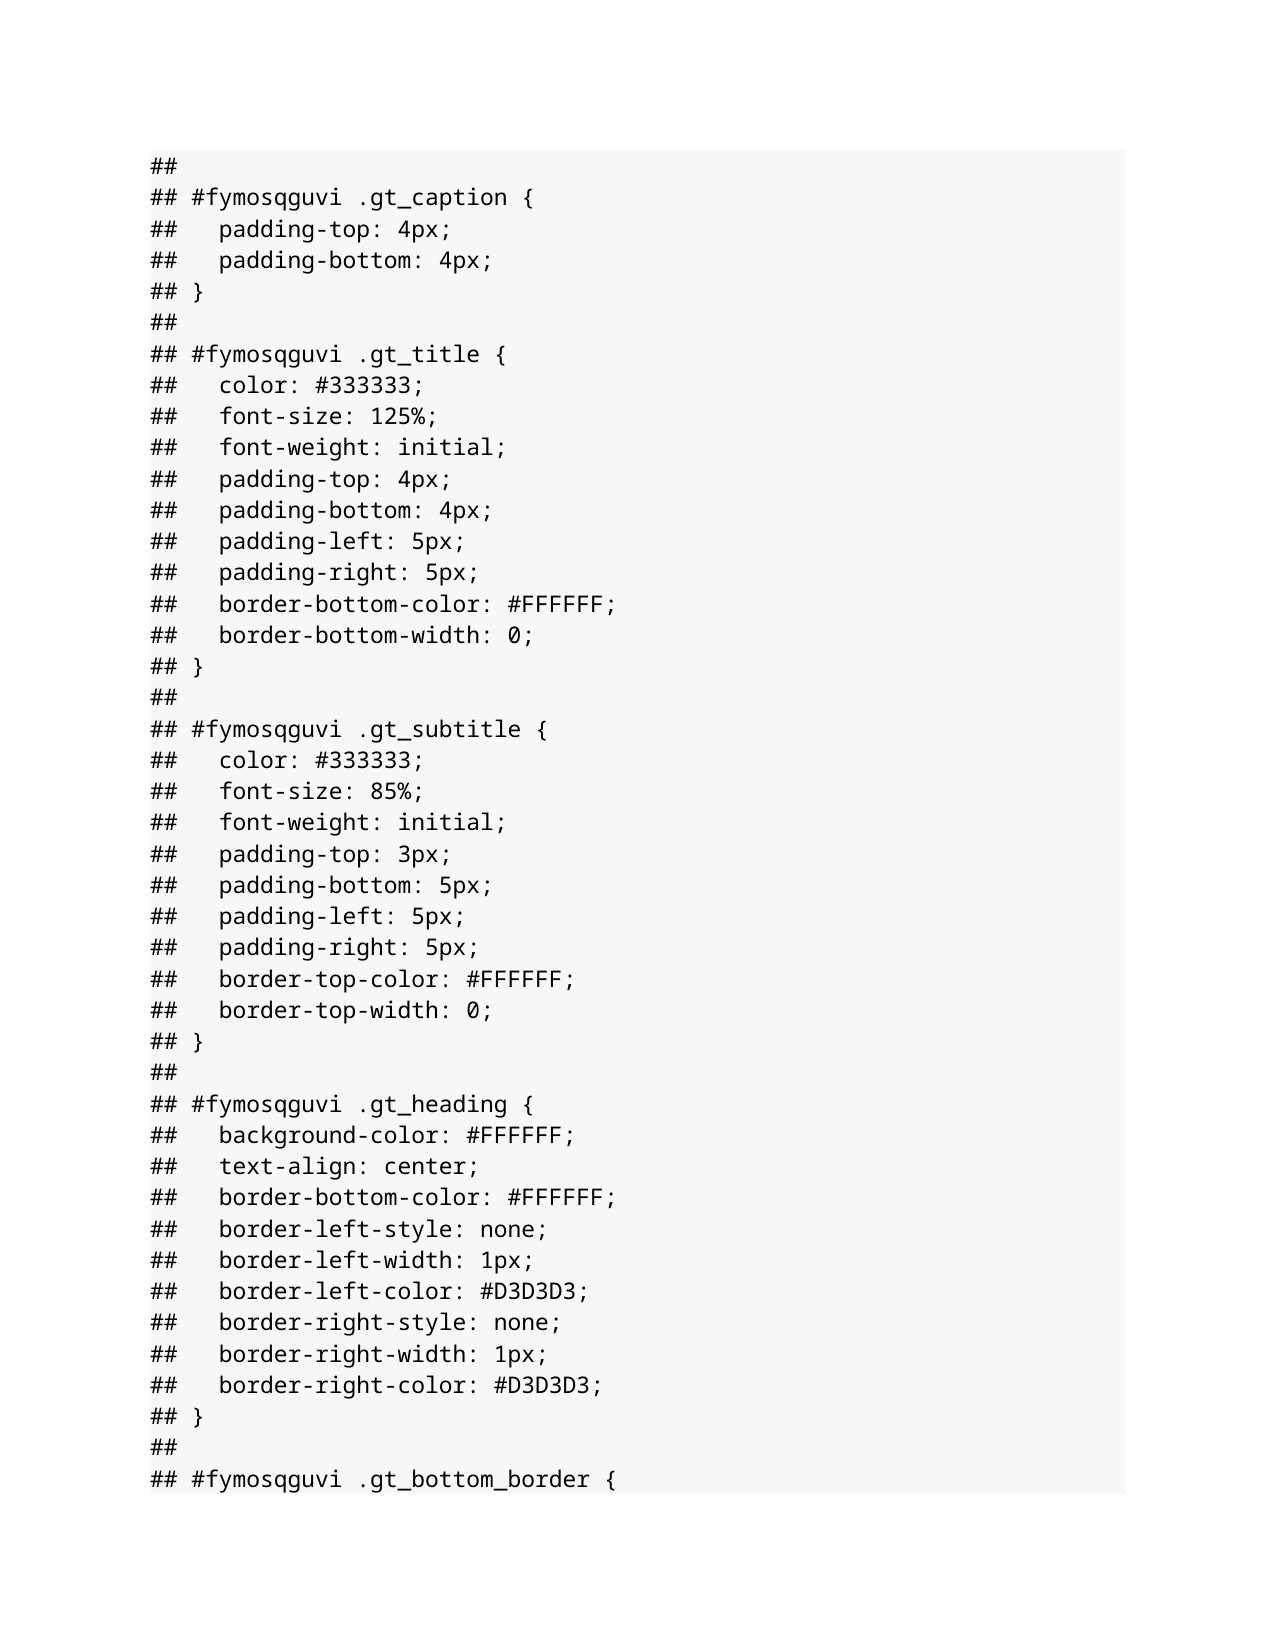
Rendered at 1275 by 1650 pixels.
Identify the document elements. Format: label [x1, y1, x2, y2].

text [150, 150, 1125, 1494]
